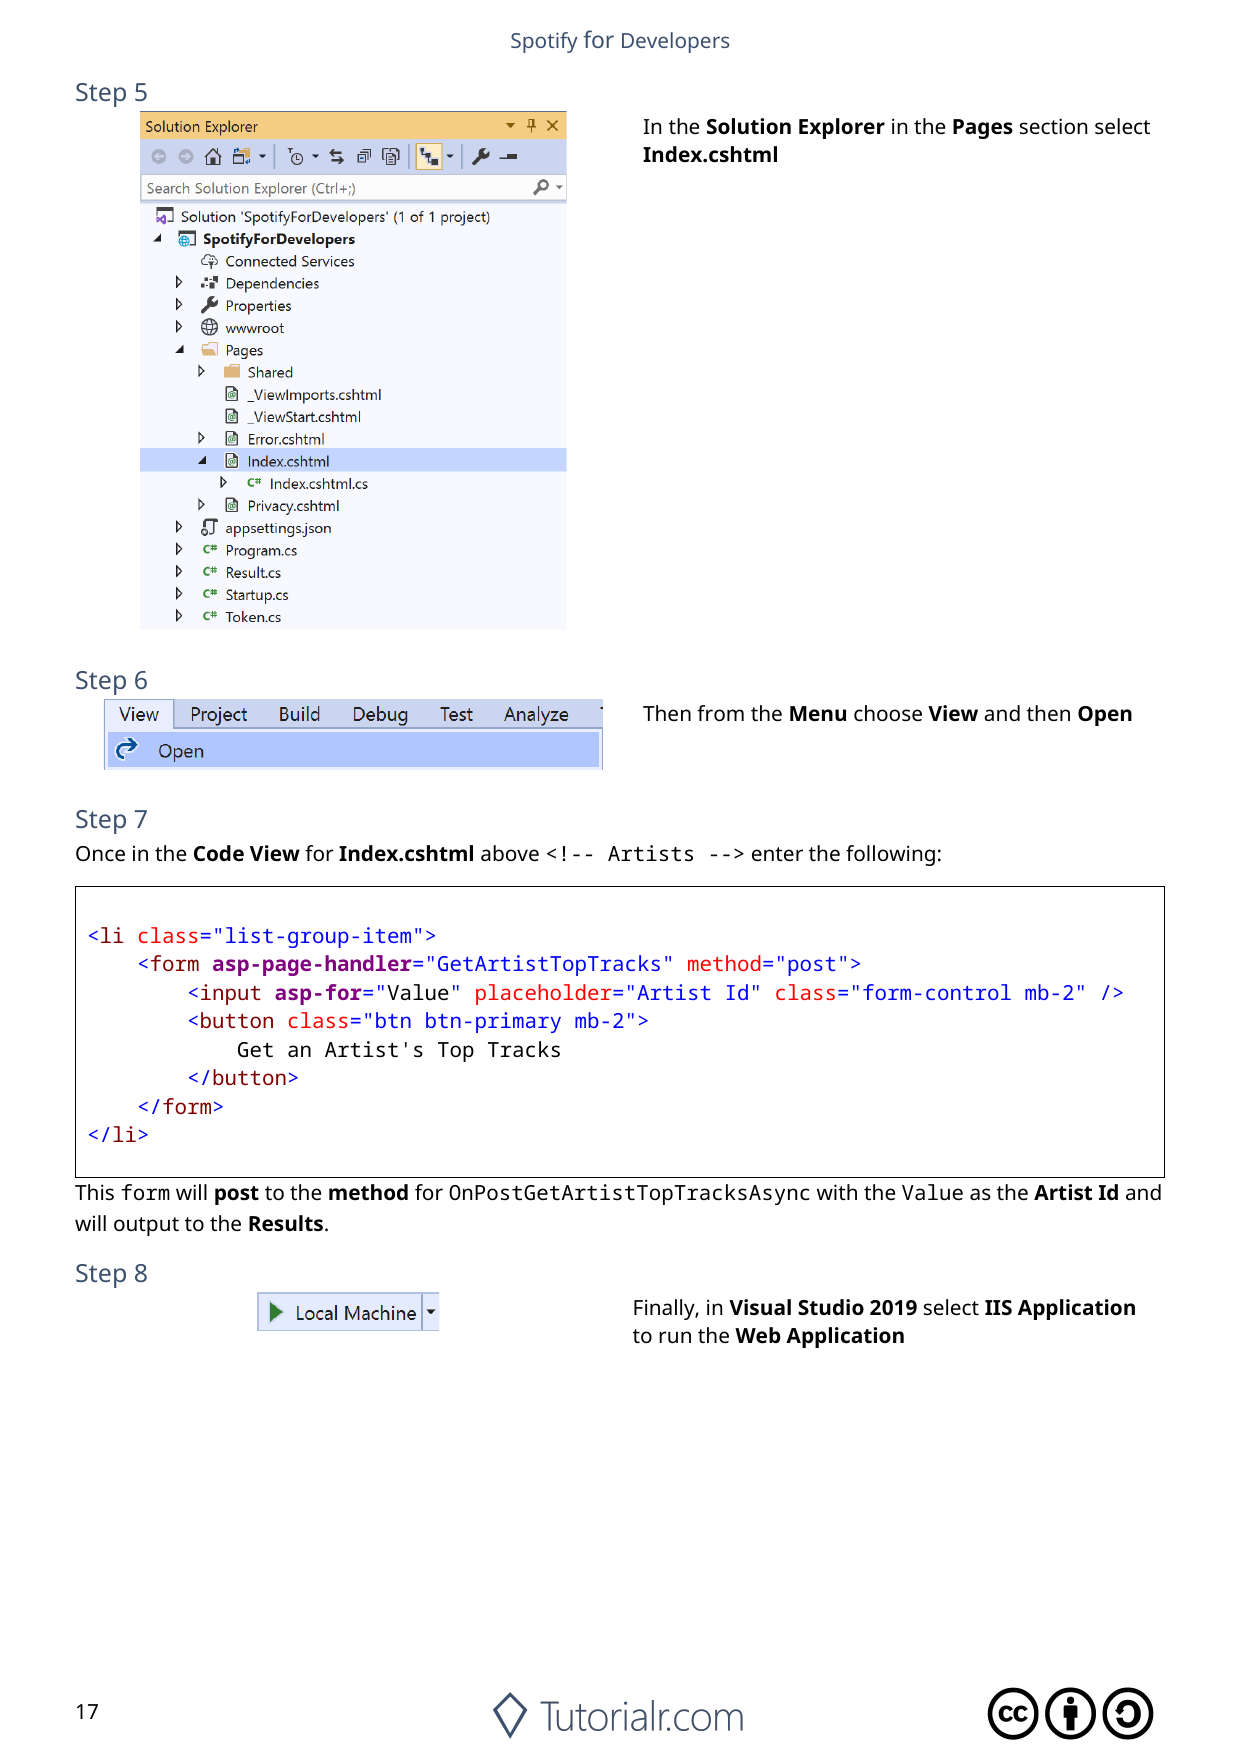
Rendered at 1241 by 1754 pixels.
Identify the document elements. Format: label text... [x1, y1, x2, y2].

picture [975, 1682, 1166, 1746]
table_header Then from the Menu choose View and then Open [632, 699, 1165, 798]
text Once in the Code View for Index.cshtml above <!-- Artists --> enter the following: [75, 839, 1165, 867]
picture [487, 1692, 753, 1739]
table_header [75, 112, 632, 658]
subtitle Step 8 [75, 1256, 1165, 1290]
subtitle Step 7 [75, 802, 1165, 836]
table_header [75, 1293, 621, 1359]
table_header Finally, in Visual Studio 2019 select IIS Application to run the Web Application [621, 1293, 1165, 1359]
picture [103, 699, 603, 770]
picture [140, 111, 567, 630]
subtitle Step 6 [75, 662, 1165, 696]
text This form will post to the method for OnPostGetArtistTopTracksAsync with the Value as the Artist Id and will output to the Results. [75, 1178, 1165, 1237]
table_header In the Solution Explorer in the Pages section select Index.cshtml [632, 112, 1165, 658]
picture [257, 1292, 440, 1331]
subtitle Step 5 [75, 75, 1165, 109]
table_header [75, 699, 632, 798]
table_header <li class="list-group-item"> <form asp-page-handler="GetArtistTopTracks" method="post"> <input asp-for="Value" placeholder="Artist Id" class="form-control mb-2" /> <button class="btn btn-primary mb-2"> Get an Artist's Top Tracks </button> </form> </li> [76, 887, 1164, 1177]
